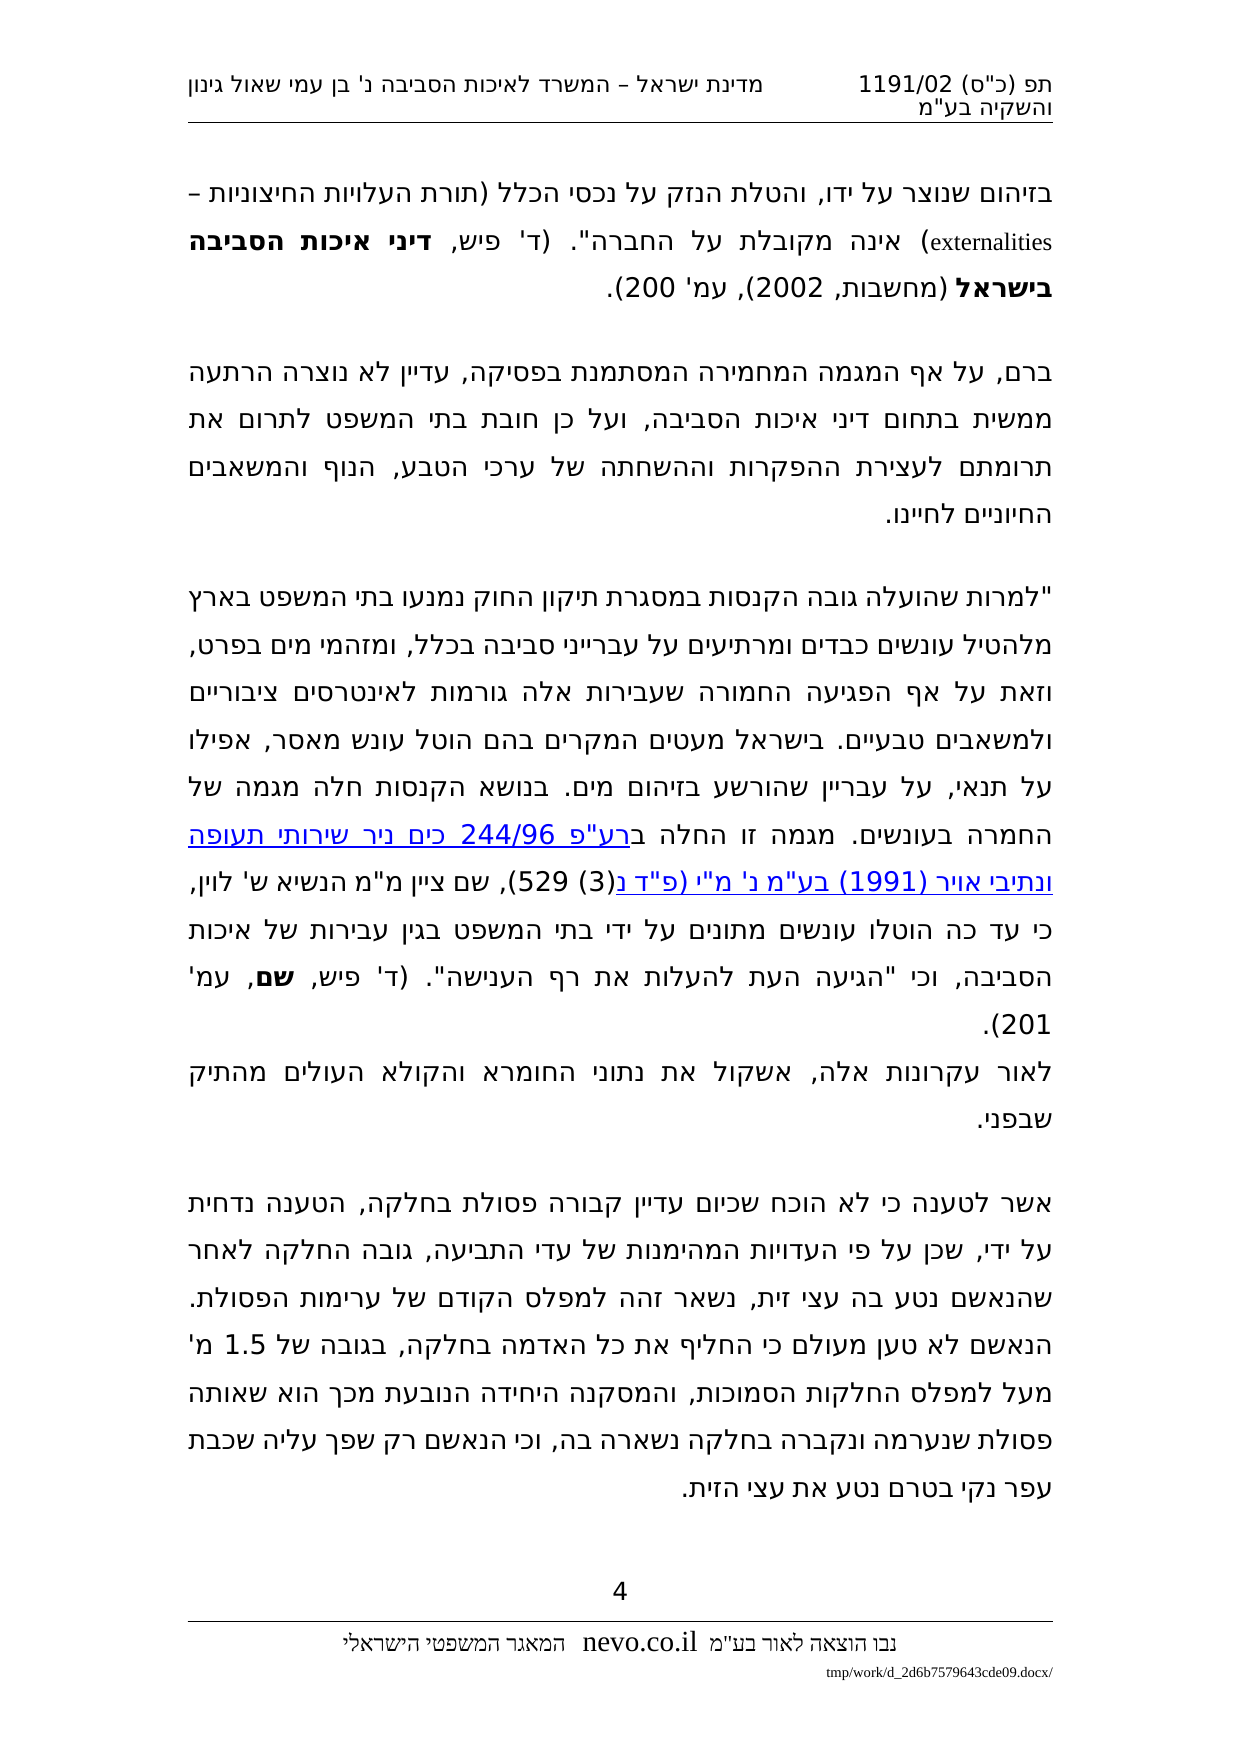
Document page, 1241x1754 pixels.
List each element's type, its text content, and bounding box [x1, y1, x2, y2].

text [187, 177, 1053, 304]
text "למרות שהועלה גובה הקנסות במסגרת תיקון החוק נמנעו בתי המשפט בארץ מלהטיל עונשים כבדים ומרתיעים על עברייני סביבה בכלל, ומזהמי מים בפרט, וזאת על אף הפגיעה החמורה שעבירות אלה גורמות לאינטרסים ציבוריים ולמשאבים טבעיים. בישראל מעטים המקרים בהם הוטל עונש מאסר, אפילו על תנאי, על עבריין שהורשע בזיהום מים. בנושא הקנסות חלה מגמה של החמרה בעונשים. מגמה זו החלה ברע"פ 244/96 כים ניר שירותי תעופה ונתיבי אויר (1991) בע"מ נ' מ"י (פ"ד נ(3) 529), שם ציין מ"מ הנשיא ש' לוין, כי עד כה הוטלו עונשים מתונים על ידי בתי המשפט בגין עבירות של איכות הסביבה, וכי "הגיעה העת להעלות את רף הענישה". (ד' פיש, שם, עמ' 201). [187, 582, 1053, 1041]
text ברם, על אף המגמה המחמירה המסתמנת בפסיקה, עדיין לא נוצרה הרתעה ממשית בתחום דיני איכות הסביבה, ועל כן חובת בתי המשפט לתרום את תרומתם לעצירת ההפקרות וההשחתה של ערכי הטבע, הנוף והמשאבים החיוניים לחיינו. [187, 356, 1053, 530]
text לאור עקרונות אלה, אשקול את נתוני החומרא והקולא העולים מהתיק שבפני. [187, 1056, 1053, 1135]
text אשר לטענה כי לא הוכח שכיום עדיין קבורה פסולת בחלקה, הטענה נדחית על ידי, שכן על פי העדויות המהימנות של עדי התביעה, גובה החלקה לאחר שהנאשם נטע בה עצי זית, נשאר זהה למפלס הקודם של ערימות הפסולת. הנאשם לא טען מעולם כי החליף את כל האדמה בחלקה, בגובה של 1.5 מ' מעל למפלס החלקות הסמוכות, והמסקנה היחידה הנובעת מכך הוא שאותה פסולת שנערמה ונקברה בחלקה נשארה בה, וכי הנאשם רק שפך עליה שכבת עפר נקי בטרם נטע את עצי הזית. [187, 1187, 1053, 1503]
